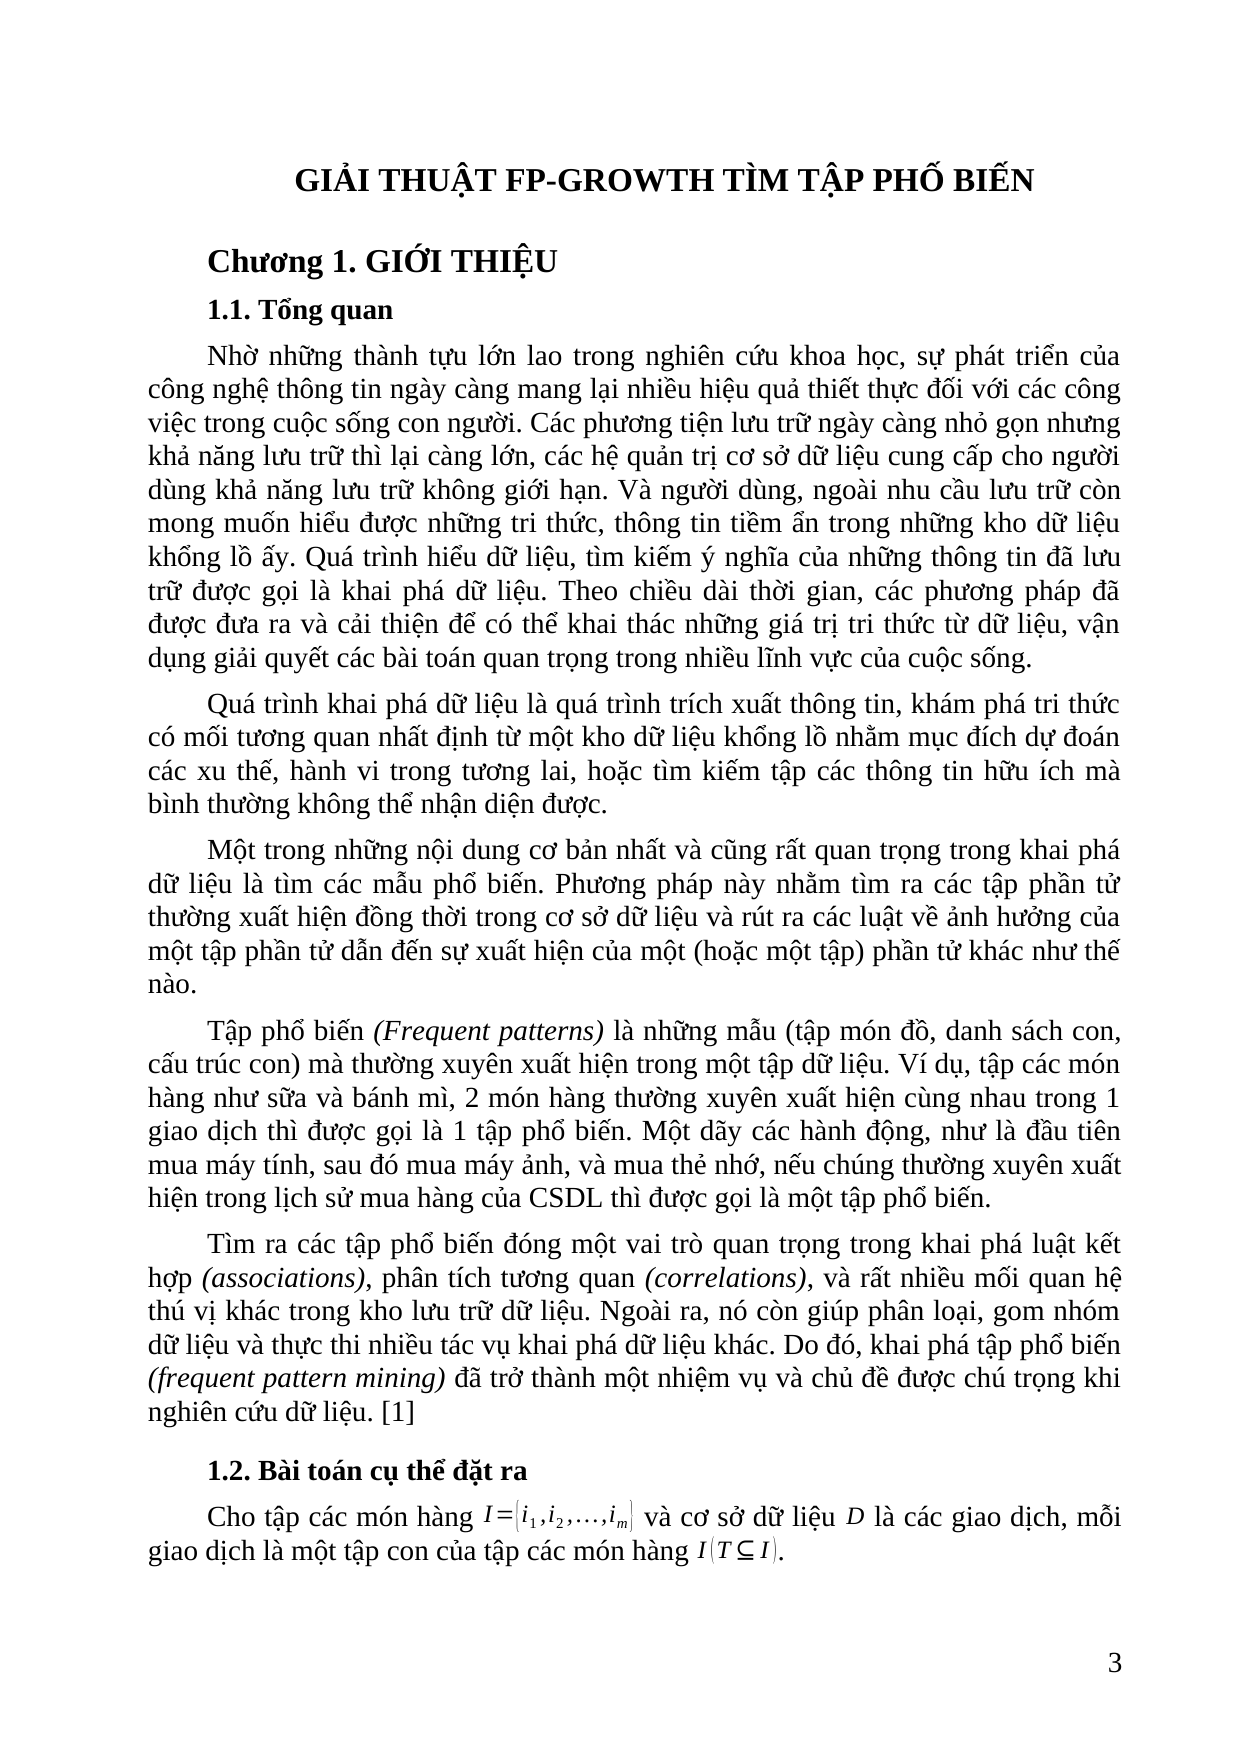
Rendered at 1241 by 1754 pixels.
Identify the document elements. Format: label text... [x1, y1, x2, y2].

text Một trong những nội dung cơ bản nhất và cũng rất quan trọng trong khai phá dữ liệu là tìm các mẫu phổ biến. Phương pháp này nhằm tìm ra các tập phần tử thường xuất hiện đồng thời trong cơ sở dữ liệu và rút ra các luật về ảnh hưởng của một tập phần tử dẫn đến sự xuất hiện của một (hoặc một tập) phần tử khác như thế nào. [148, 832, 1122, 1000]
text Nhờ những thành tựu lớn lao trong nghiên cứu khoa học, sự phát triển của công nghệ thông tin ngày càng mang lại nhiều hiệu quả thiết thực đối với các công việc trong cuộc sống con người. Các phương tiện lưu trữ ngày càng nhỏ gọn nhưng khả năng lưu trữ thì lại càng lớn, các hệ quản trị cơ sở dữ liệu cung cấp cho người dùng khả năng lưu trữ không giới hạn. Và người dùng, ngoài nhu cầu lưu trữ còn mong muốn hiểu được những tri thức, thông tin tiềm ẩn trong những kho dữ liệu khổng lồ ấy. Quá trình hiểu dữ liệu, tìm kiếm ý nghĩa của những thông tin đã lưu trữ được gọi là khai phá dữ liệu. Theo chiều dài thời gian, các phương pháp đã được đưa ra và cải thiện để có thể khai thác những giá trị tri thức từ dữ liệu, vận dụng giải quyết các bài toán quan trọng trong nhiều lĩnh vực của cuộc sống. [148, 338, 1122, 673]
text Tìm ra các tập phổ biến đóng một vai trò quan trọng trong khai phá luật kết hợp (associations), phân tích tương quan (correlations), và rất nhiều mối quan hệ thú vị khác trong kho lưu trữ dữ liệu. Ngoài ra, nó còn giúp phân loại, gom nhóm dữ liệu và thực thi nhiều tác vụ khai phá dữ liệu khác. Do đó, khai phá tập phổ biến (frequent pattern mining) đã trở thành một nhiệm vụ và chủ đề được chú trọng khi nghiên cứu dữ liệu. [148, 1226, 1122, 1428]
text Quá trình khai phá dữ liệu là quá trình trích xuất thông tin, khám phá tri thức có mối tương quan nhất định từ một kho dữ liệu khổng lồ nhằm mục đích dự đoán các xu thế, hành vi trong tương lai, hoặc tìm kiếm tập các thông tin hữu ích mà bình thường không thể nhận diện được. [148, 686, 1122, 820]
subtitle Tổng quan [207, 292, 1122, 325]
text GIẢI THUẬT FP-GROWTH TÌM TẬP PHỐ BIẾN [207, 160, 1122, 199]
subtitle GIỚI THIỆU [207, 241, 1122, 279]
text Cho tập các món hàng và cơ sở dữ liệu là các giao dịch, mỗi giao dịch là một tập con của tập các món hàng . [148, 1499, 1122, 1567]
text Tập phổ biến (Frequent patterns) là những mẫu (tập món đồ, danh sách con, cấu trúc con) mà thường xuyên xuất hiện trong một tập dữ liệu. Ví dụ, tập các món hàng như sữa và bánh mì, 2 món hàng thường xuyên xuất hiện cùng nhau trong 1 giao dịch thì được gọi là 1 tập phổ biến. Một dãy các hành động, như là đầu tiên mua máy tính, sau đó mua máy ảnh, và mua thẻ nhớ, nếu chúng thường xuyên xuất hiện trong lịch sử mua hàng của CSDL thì được gọi là một tập phổ biến. [148, 1013, 1122, 1214]
subtitle Bài toán cụ thể đặt ra [207, 1453, 1122, 1486]
